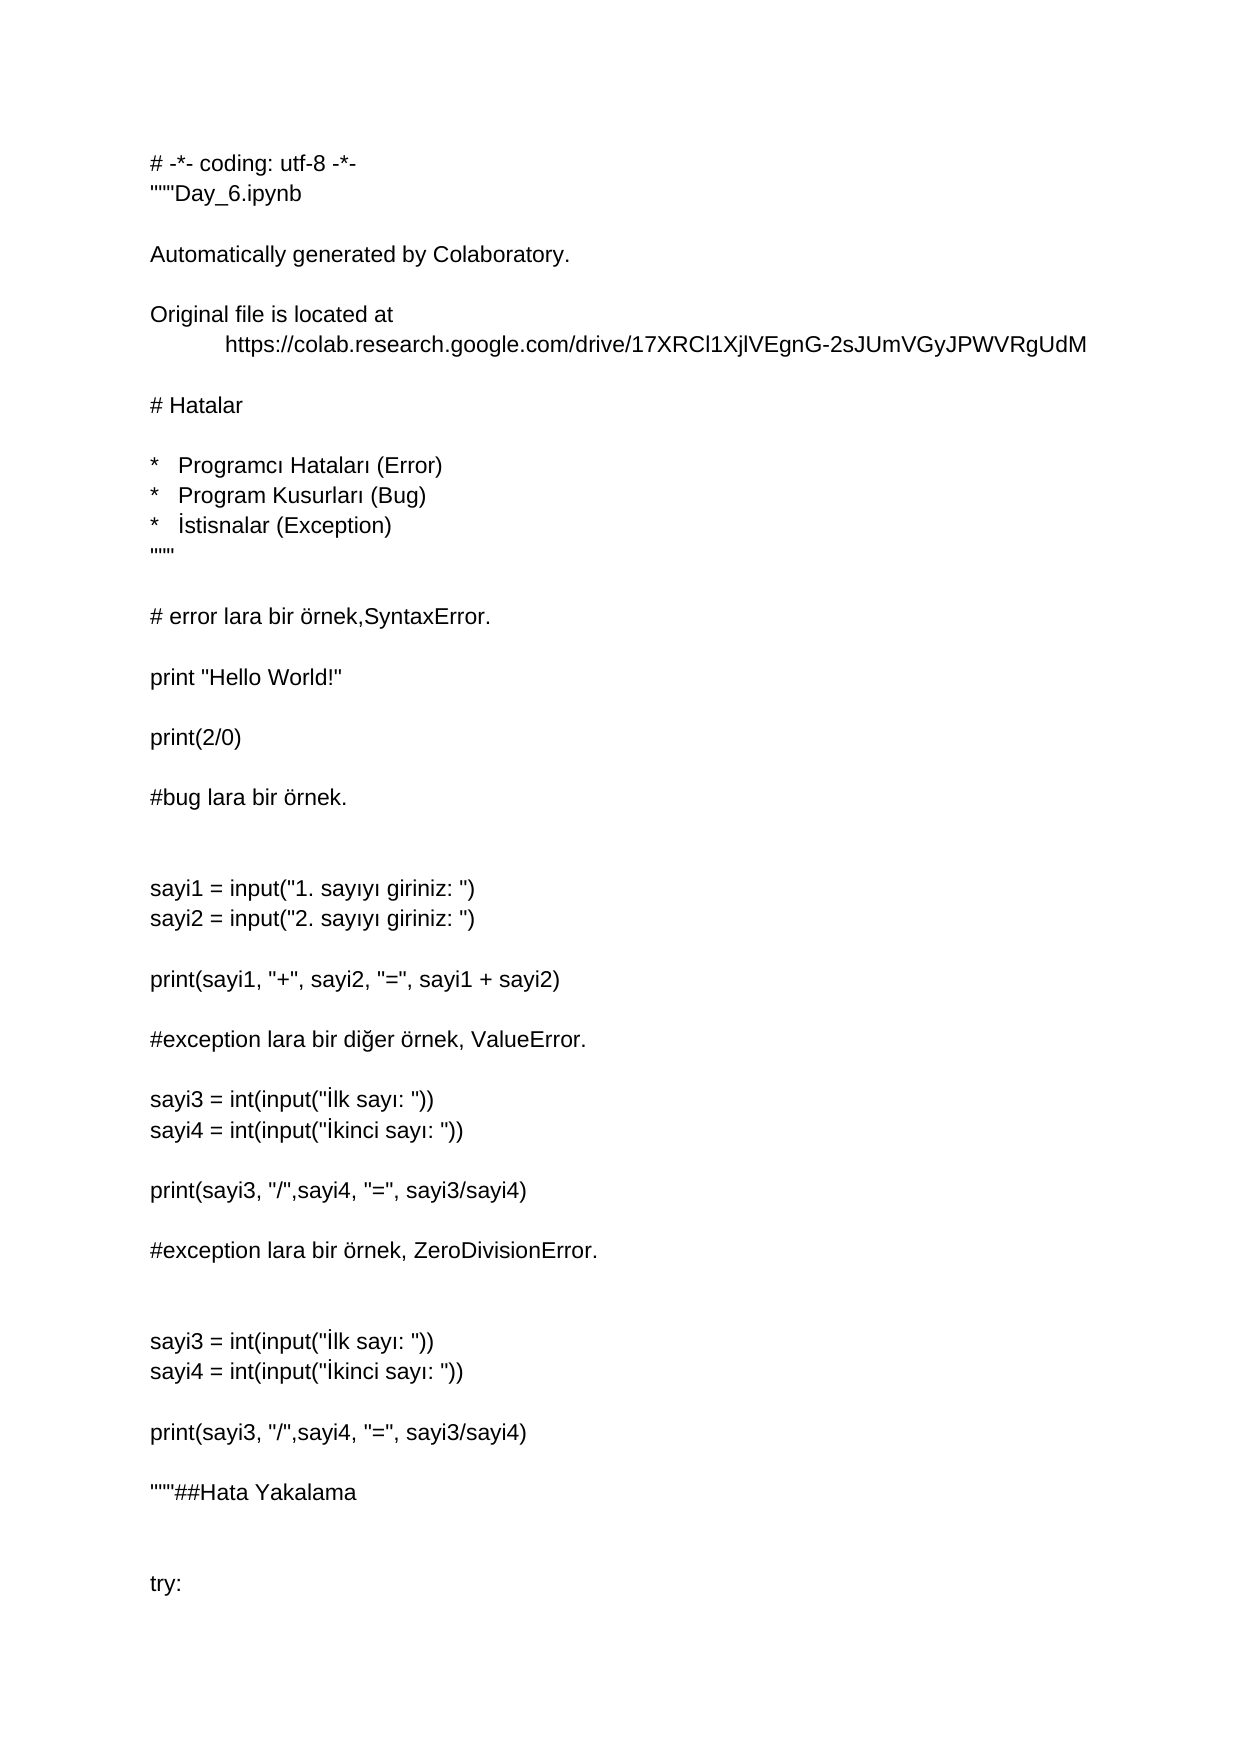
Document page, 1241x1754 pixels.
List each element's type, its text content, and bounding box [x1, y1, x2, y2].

text """Day_6.ipynb [150, 180, 1090, 207]
text # -*- coding: utf-8 -*- [150, 150, 1090, 176]
text sayi2 = input("2. sayıyı giriniz: ") [150, 905, 1090, 932]
text # Hatalar [150, 392, 1090, 418]
text sayi3 = int(input("İlk sayı: ")) [150, 1328, 1090, 1354]
text #exception lara bir örnek, ZeroDivisionError. [150, 1237, 1090, 1264]
text print(sayi1, "+", sayi2, "=", sayi1 + sayi2) [150, 966, 1090, 992]
text * İstisnalar (Exception) [150, 512, 1090, 539]
text #exception lara bir diğer örnek, ValueError. [150, 1026, 1090, 1052]
text """ [150, 543, 1090, 569]
text print(sayi3, "/",sayi4, "=", sayi3/sayi4) [150, 1177, 1090, 1203]
text # error lara bir örnek,SyntaxError. [150, 603, 1090, 629]
text sayi4 = int(input("İkinci sayı: ")) [150, 1117, 1090, 1143]
text * Programcı Hataları (Error) [150, 452, 1090, 478]
text sayi1 = input("1. sayıyı giriniz: ") [150, 875, 1090, 901]
text https://colab.research.google.com/drive/17XRCl1XjlVEgnG-2sJUmVGyJPWVRgUdM [150, 331, 1090, 358]
text print(sayi3, "/",sayi4, "=", sayi3/sayi4) [150, 1419, 1090, 1445]
text """##Hata Yakalama [150, 1479, 1090, 1506]
text Automatically generated by Colaboratory. [150, 241, 1090, 267]
text #bug lara bir örnek. [150, 784, 1090, 811]
text sayi4 = int(input("İkinci sayı: ")) [150, 1358, 1090, 1385]
text sayi3 = int(input("İlk sayı: ")) [150, 1086, 1090, 1113]
text print(2/0) [150, 724, 1090, 750]
text try: [150, 1570, 1090, 1596]
text Original file is located at [150, 301, 1090, 327]
text print "Hello World!" [150, 663, 1090, 690]
text * Program Kusurları (Bug) [150, 482, 1090, 509]
